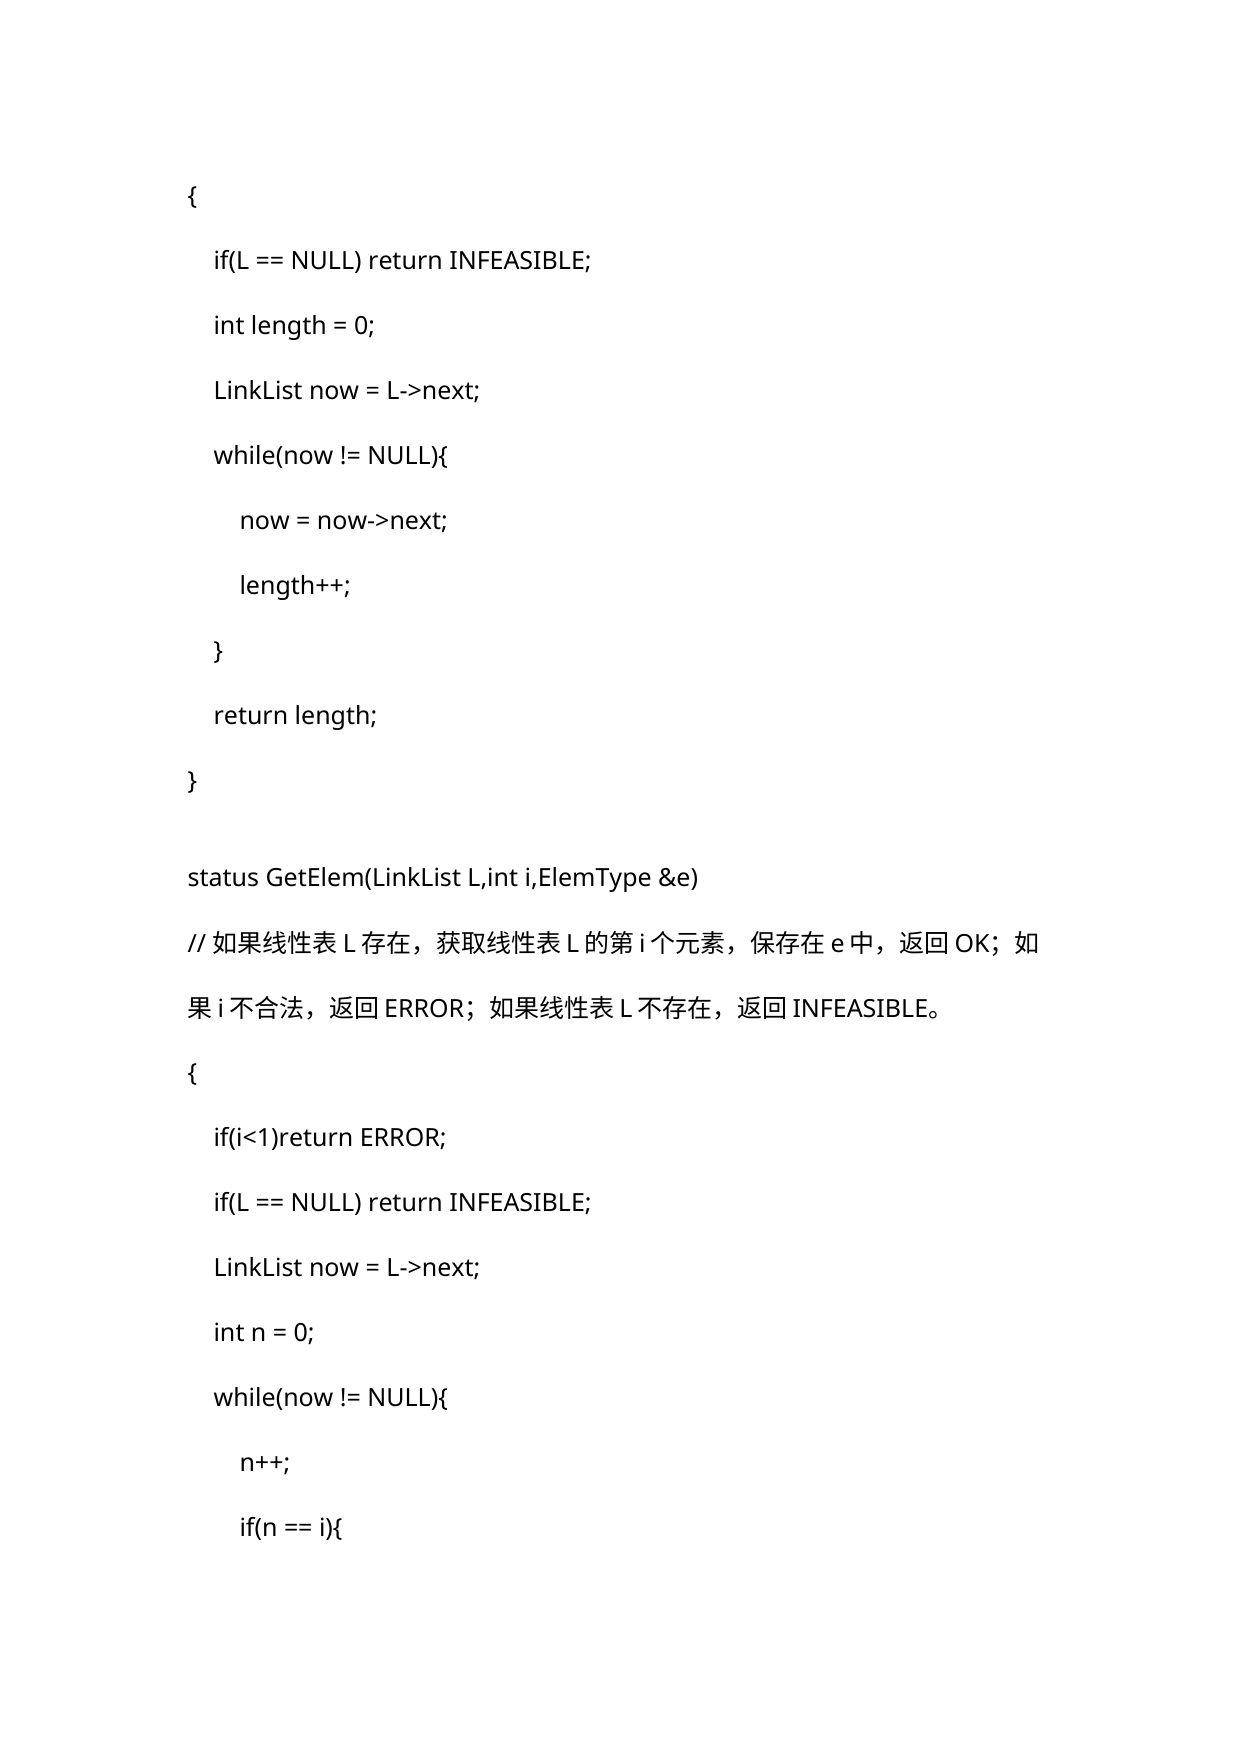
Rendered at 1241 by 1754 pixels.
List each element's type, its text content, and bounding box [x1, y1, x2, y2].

text n++; [187, 1429, 1053, 1494]
text return length; [187, 682, 1053, 747]
text if(L == NULL) return INFEASIBLE; [187, 227, 1053, 292]
text int n = 0; [187, 1299, 1053, 1364]
text LinkList now = L->next; [187, 1234, 1053, 1299]
text if(n == i){ [187, 1494, 1053, 1559]
text } [187, 747, 1053, 812]
text { [187, 1039, 1053, 1104]
text while(now != NULL){ [187, 1364, 1053, 1429]
text int length = 0; [187, 292, 1053, 357]
text } [187, 617, 1053, 682]
text now = now->next; [187, 487, 1053, 552]
text while(now != NULL){ [187, 422, 1053, 487]
text if(i<1)return ERROR; [187, 1104, 1053, 1169]
text LinkList now = L->next; [187, 357, 1053, 422]
text if(L == NULL) return INFEASIBLE; [187, 1169, 1053, 1234]
text length++; [187, 552, 1053, 617]
text { [187, 162, 1053, 227]
text // 如果线性表L存在，获取线性表L的第i个元素，保存在e中，返回OK；如果i不合法，返回ERROR；如果线性表L不存在，返回INFEASIBLE。 [187, 909, 1053, 1039]
text status GetElem(LinkList L,int i,ElemType &e) [187, 844, 1053, 909]
